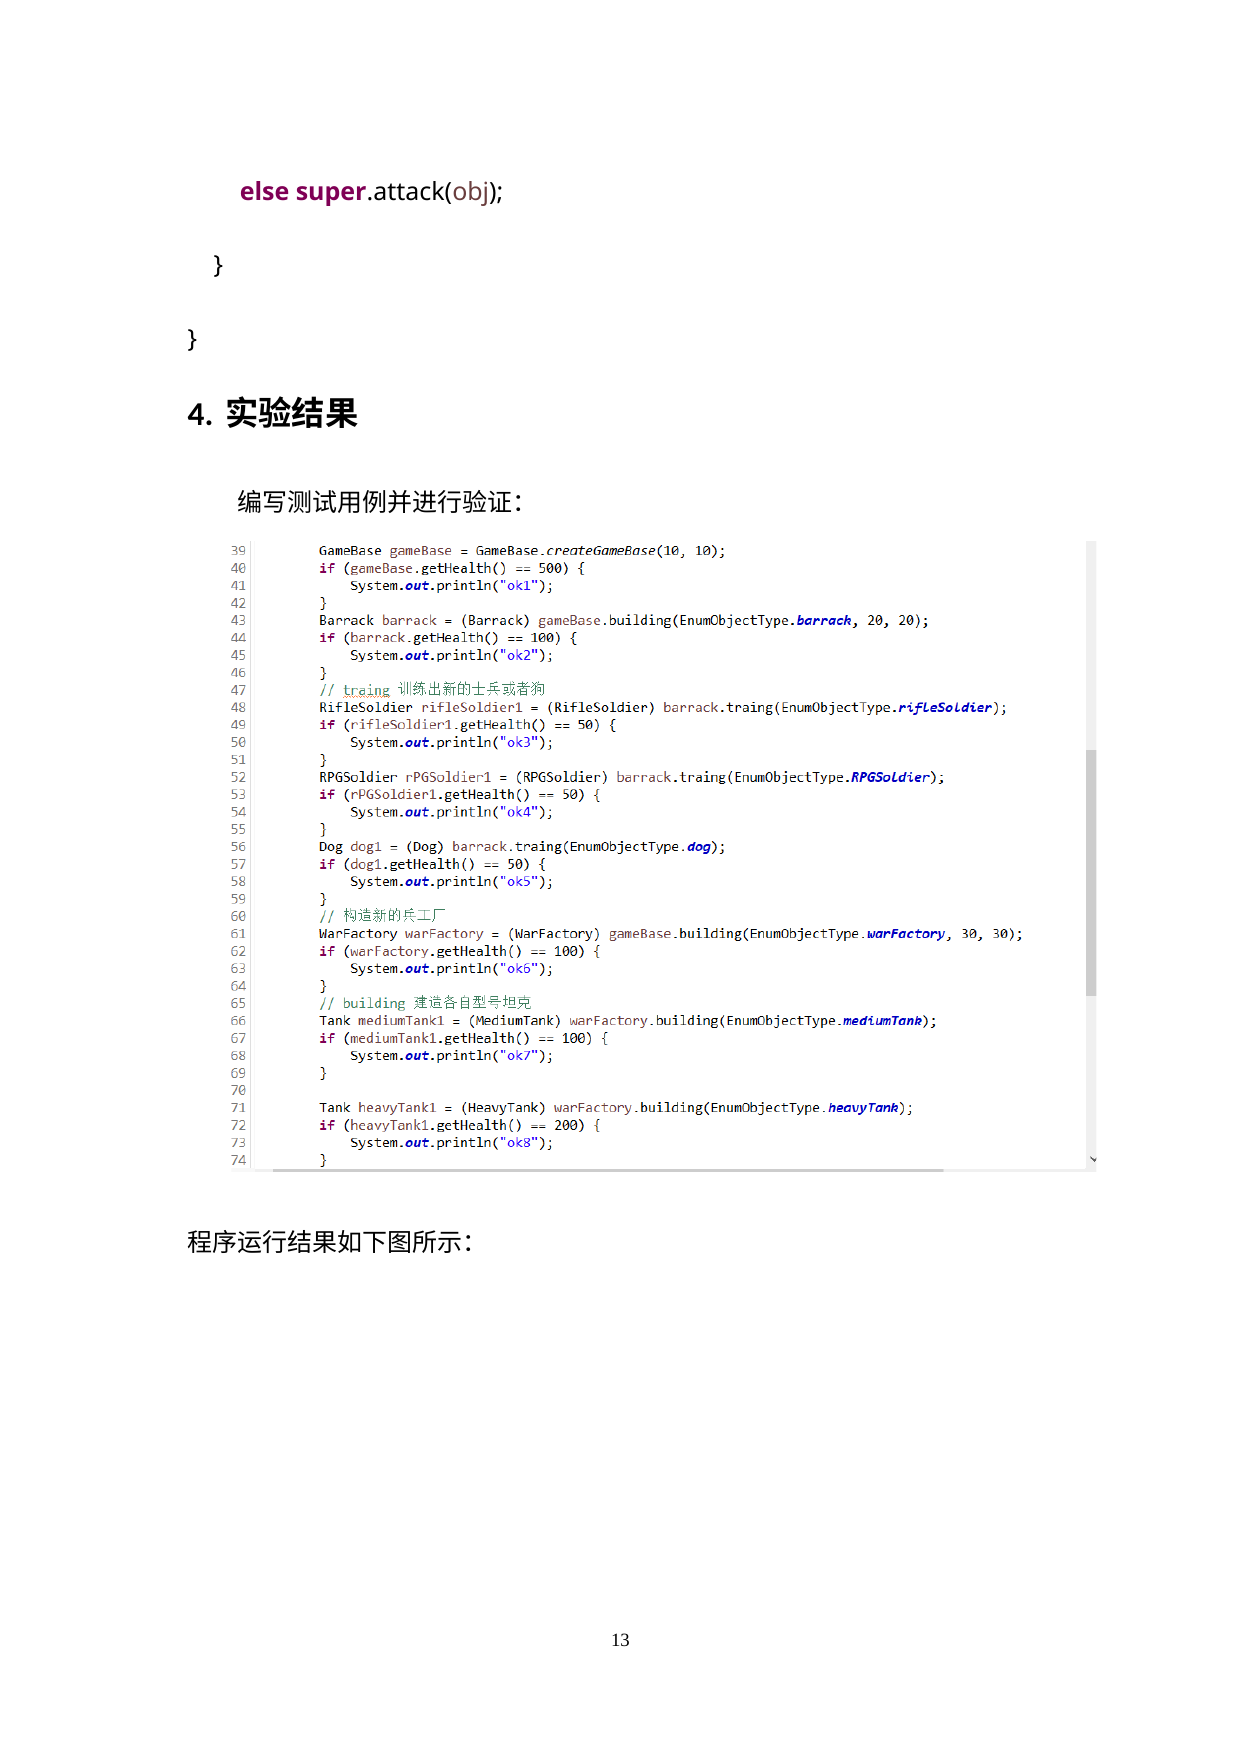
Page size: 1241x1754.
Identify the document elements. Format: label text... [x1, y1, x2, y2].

text else super.attack(obj); [187, 158, 1053, 223]
picture [231, 541, 1097, 1172]
list 实验结果 [187, 378, 1053, 443]
text } [187, 232, 1053, 297]
list 编写测试用例并进行验证： [187, 468, 1053, 533]
text } [187, 305, 1053, 370]
